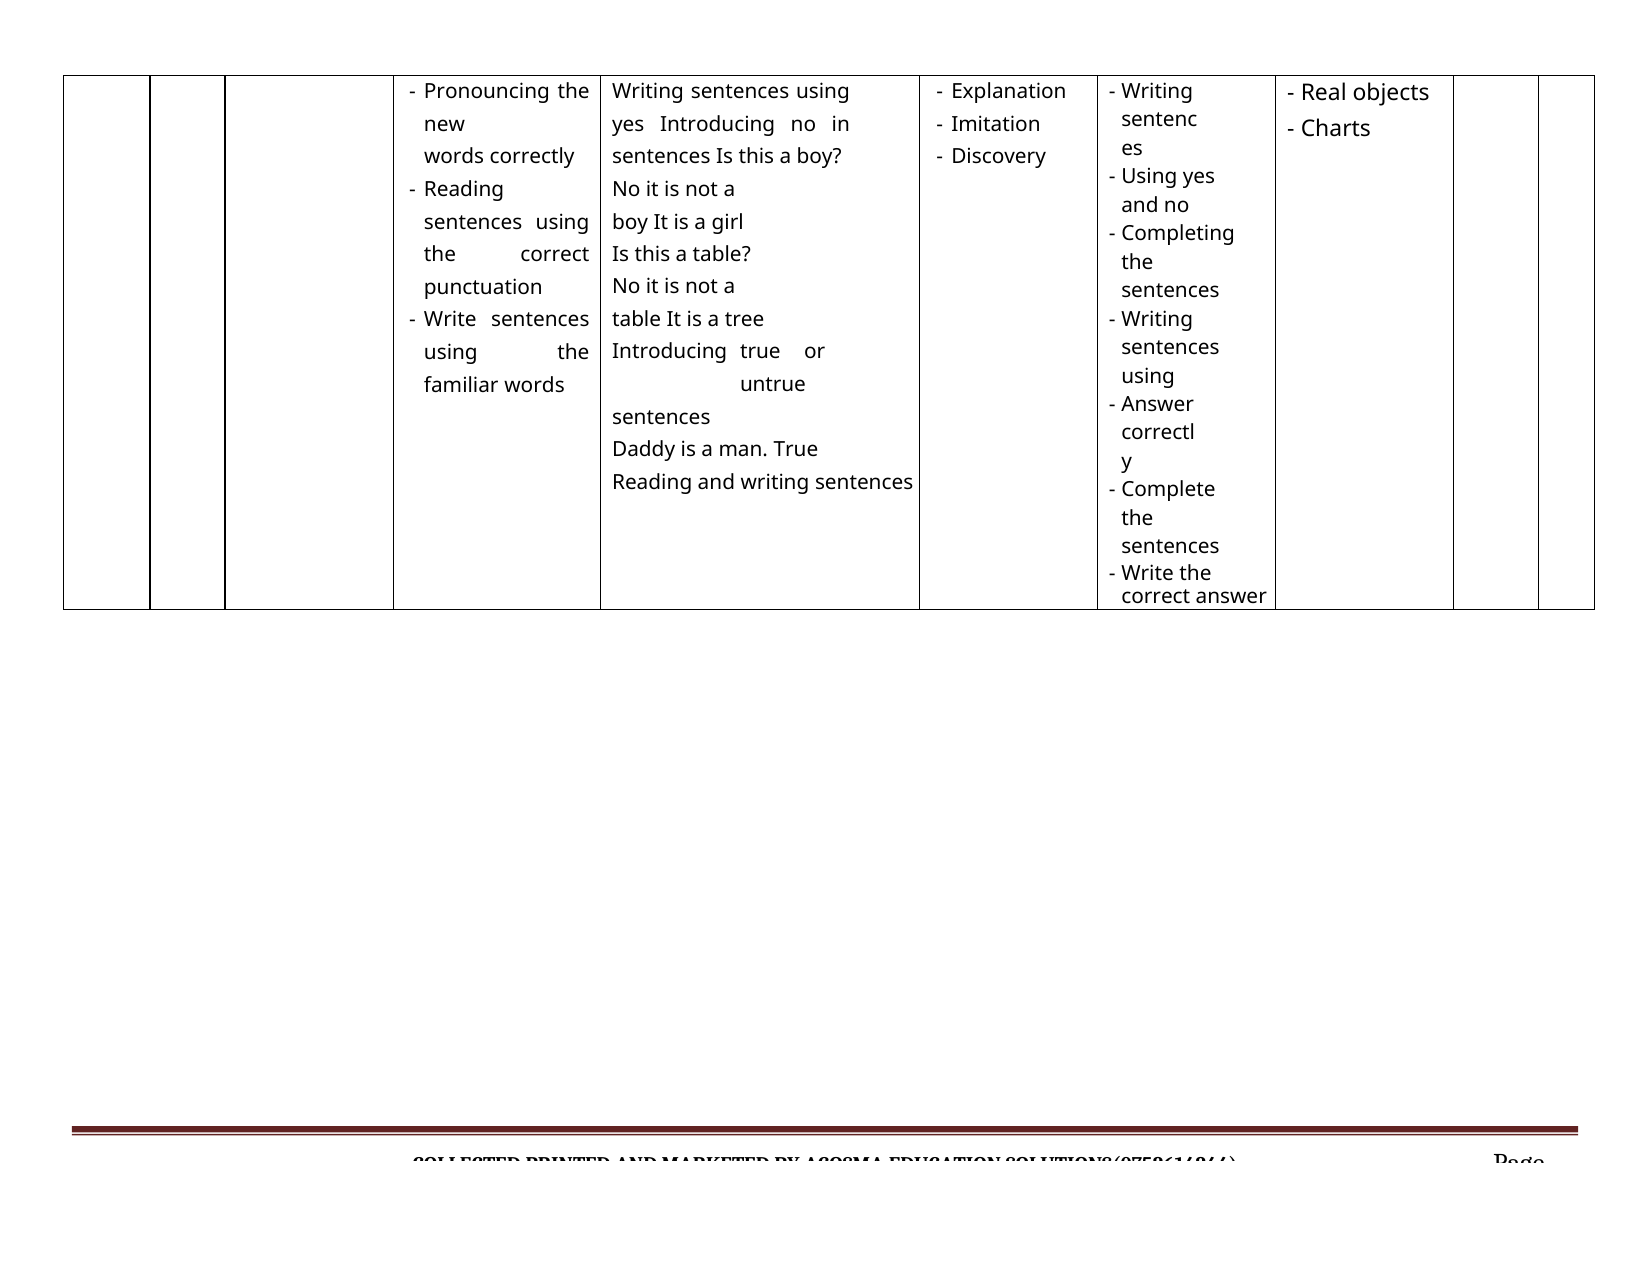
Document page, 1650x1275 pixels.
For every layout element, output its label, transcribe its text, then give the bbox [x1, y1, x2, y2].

table_cell Writing sentences Using yes and no Completing the sentences Writing sentences using Answer correctly Complete the sentences Write the correct answer [1098, 76, 1275, 608]
table_cell Writing sentences using yes Introducing no in sentences Is this a boy? No it is not a boy It is a girl Is this a table? No it is not a table It is a tree Introducing true or untrue sentences Daddy is a man. True Reading and writing sentences [601, 76, 919, 608]
table_cell [151, 76, 224, 608]
table_cell [226, 76, 393, 608]
table_cell Real objects Charts [1276, 76, 1453, 608]
table_cell Pronouncing the new words correctly Reading sentences using the correct punctuation Write sentences using the familiar words [394, 76, 600, 608]
table_cell [1539, 76, 1594, 608]
table_cell [1454, 76, 1538, 608]
table_cell [64, 76, 149, 608]
table_cell Explanation Imitation Discovery [920, 76, 1097, 608]
